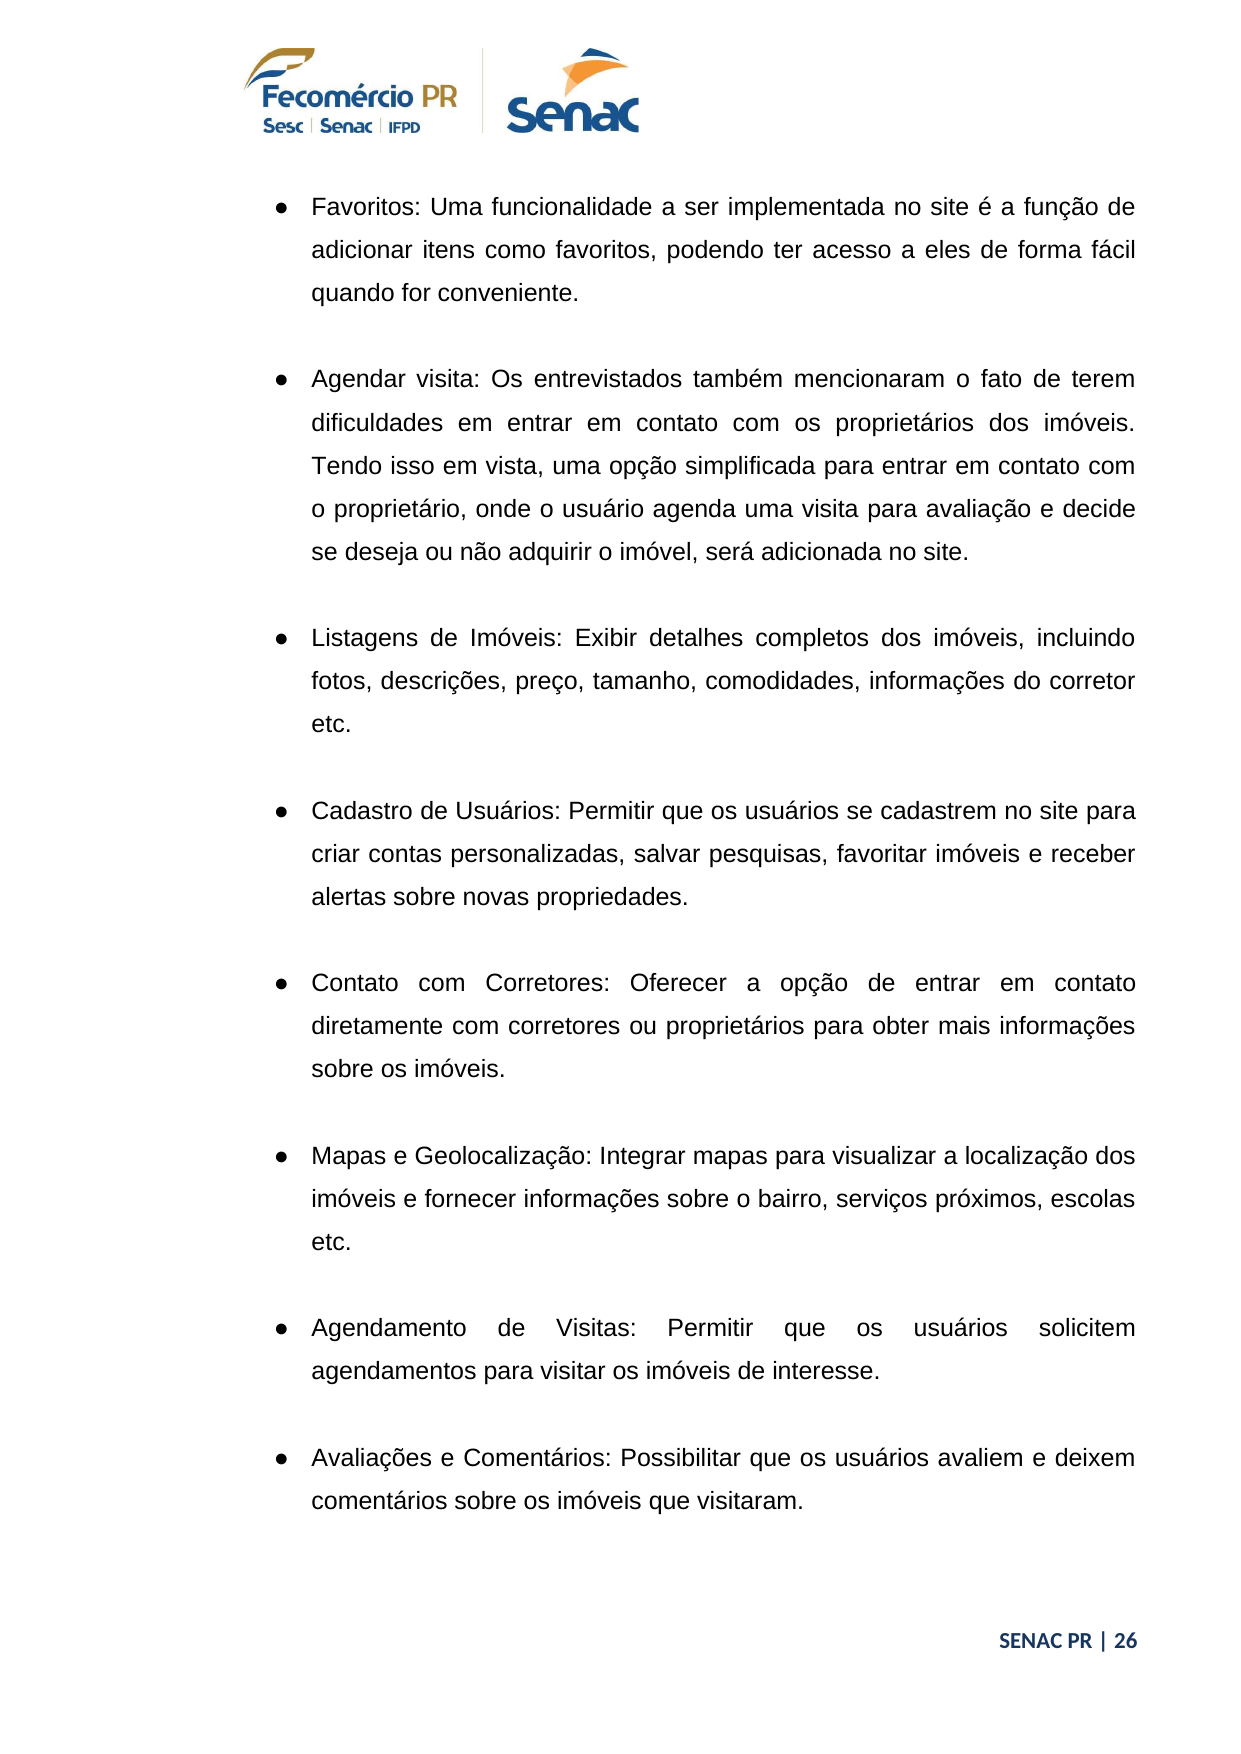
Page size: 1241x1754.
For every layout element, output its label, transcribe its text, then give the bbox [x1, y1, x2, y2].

list Favoritos: Uma funcionalidade a ser implementada no site é a função de adicionar itens como favoritos, podendo ter acesso a eles de forma fácil quando for conveniente. [274, 192, 1137, 307]
list Mapas e Geolocalização: Integrar mapas para visualizar a localização dos imóveis e fornecer informações sobre o bairro, serviços próximos, escolas etc. [274, 1141, 1137, 1256]
list Cadastro de Usuários: Permitir que os usuários se cadastrem no site para criar contas personalizadas, salvar pesquisas, favoritar imóveis e receber alertas sobre novas propriedades. [274, 796, 1137, 911]
list Agendar visita: Os entrevistados também mencionaram o fato de terem dificuldades em entrar em contato com os proprietários dos imóveis. Tendo isso em vista, uma opção simplificada para entrar em contato com o proprietário, onde o usuário agenda uma visita para avaliação e decide se deseja ou não adquirir o imóvel, será adicionada no site. [274, 364, 1137, 566]
list Avaliações e Comentários: Possibilitar que os usuários avaliem e deixem comentários sobre os imóveis que visitaram. [274, 1443, 1137, 1514]
list Agendamento de Visitas: Permitir que os usuários solicitem agendamentos para visitar os imóveis de interesse. [274, 1313, 1137, 1385]
list Listagens de Imóveis: Exibir detalhes completos dos imóveis, incluindo fotos, descrições, preço, tamanho, comodidades, informações do corretor etc. [274, 623, 1137, 738]
list Contato com Corretores: Oferecer a opção de entrar em contato diretamente com corretores ou proprietários para obter mais informações sobre os imóveis. [274, 968, 1137, 1083]
picture [243, 48, 639, 133]
